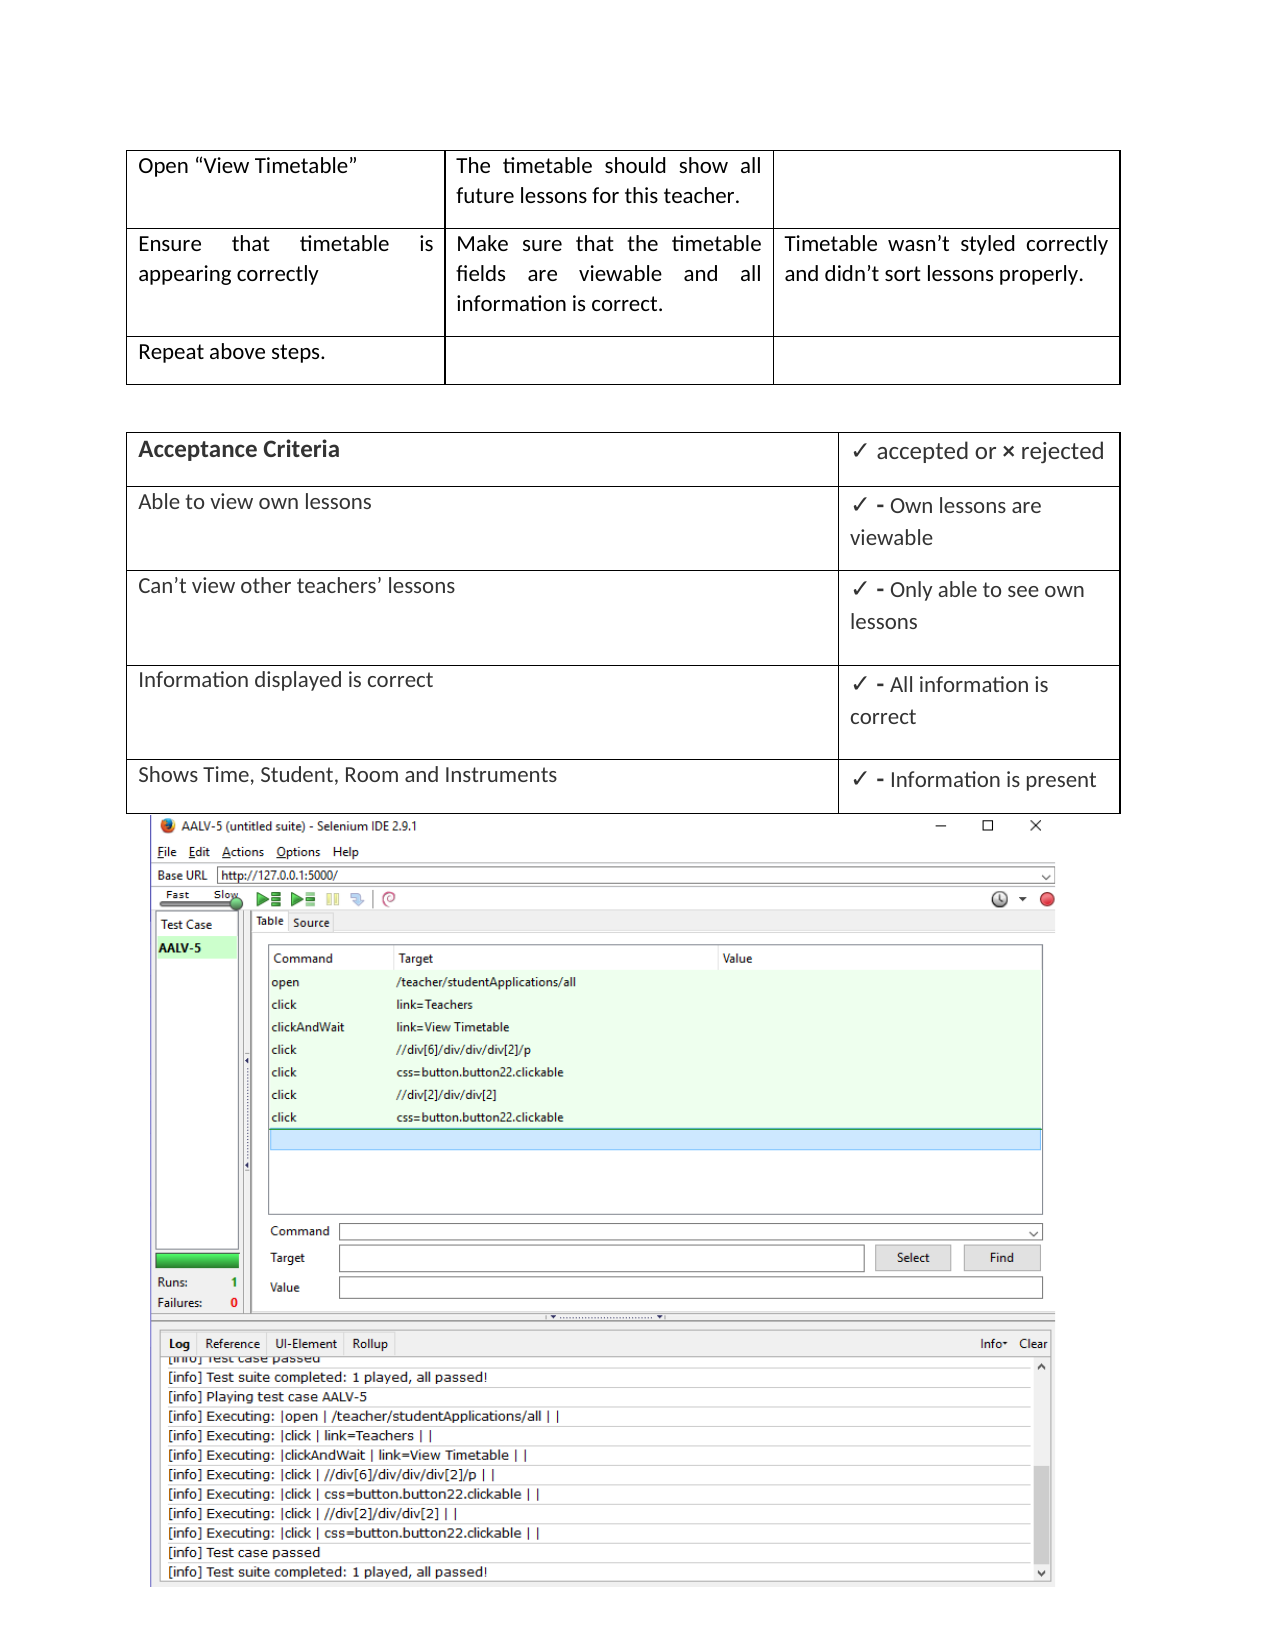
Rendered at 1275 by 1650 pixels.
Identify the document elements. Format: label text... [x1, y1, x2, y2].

table_cell Make sure that the timetable fields are viewable and all information is correct. [446, 229, 773, 336]
table_cell Able to view own lessons [127, 487, 838, 570]
table_cell ✓ - Only able to see own lessons [839, 571, 1119, 664]
table_cell [774, 337, 1119, 384]
table_cell [774, 151, 1119, 228]
table_cell Repeat above steps. [127, 337, 444, 384]
table_cell ✓ - All information is correct [839, 666, 1119, 759]
table_cell ✓ - Information is present [839, 760, 1119, 813]
table_header Acceptance Criteria [127, 433, 838, 486]
table_cell Timetable wasn’t styled correctly and didn’t sort lessons properly. [774, 229, 1119, 336]
table_cell The timetable should show all future lessons for this teacher. [446, 151, 773, 228]
table_cell Can’t view other teachers’ lessons [127, 571, 838, 664]
table_header ✓ accepted or × rejected [839, 433, 1119, 486]
table_cell Ensure that timetable is appearing correctly [127, 229, 444, 336]
picture [150, 815, 1056, 1587]
table_cell Shows Time, Student, Room and Instruments [127, 760, 838, 813]
table_cell Information displayed is correct [127, 666, 838, 759]
table_cell Open “View Timetable” [127, 151, 444, 228]
table_cell ✓ - Own lessons are viewable [839, 487, 1119, 570]
table_cell [446, 337, 773, 384]
